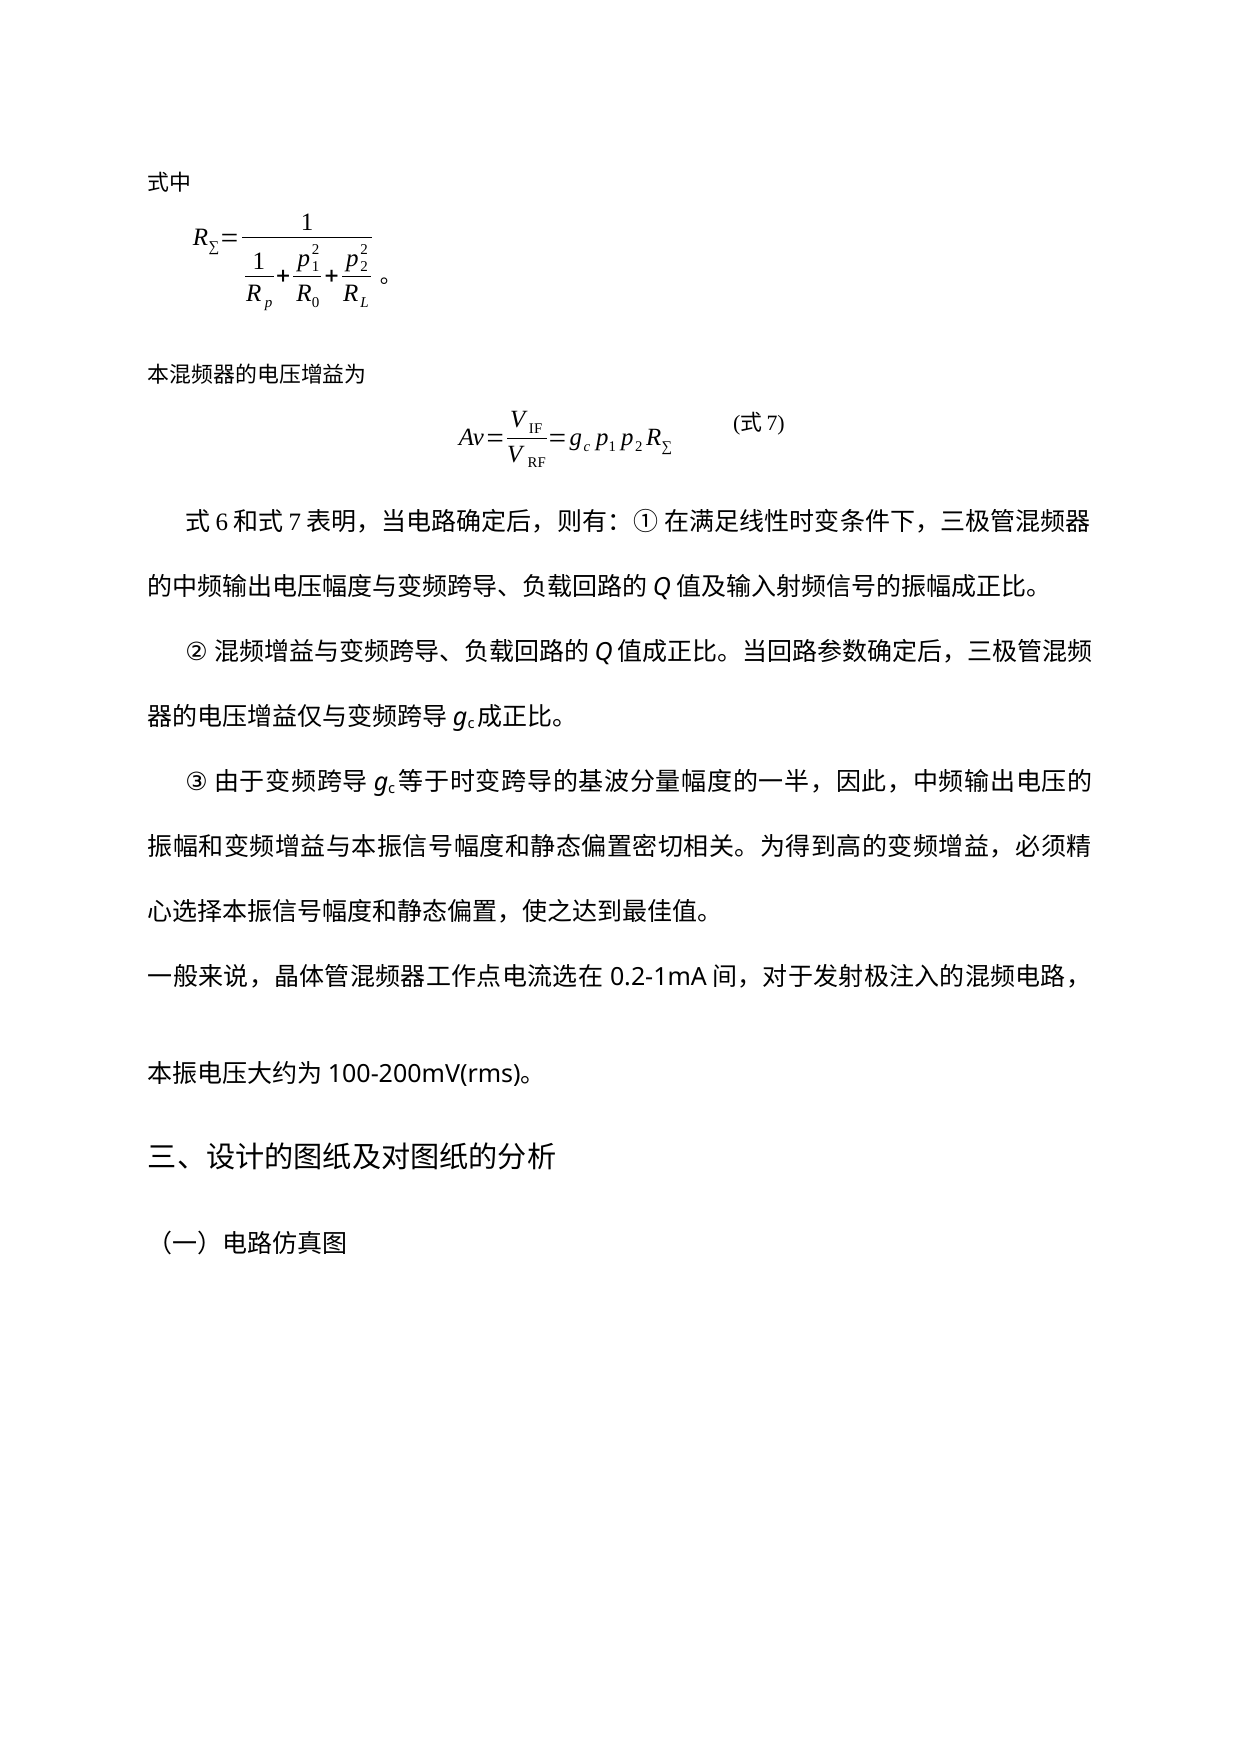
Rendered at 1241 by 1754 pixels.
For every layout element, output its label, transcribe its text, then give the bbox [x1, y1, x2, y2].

text 式6和式7表明，当电路确定后，则有：① 在满足线性时变条件下，三极管混频器的中频输出电压幅度与变频跨导、负载回路的Q值及输入射频信号的振幅成正比。 [148, 487, 1092, 617]
text (式7) [148, 389, 1092, 487]
text 式中。 [148, 162, 1092, 357]
text （一）电路仿真图 [148, 1209, 1092, 1274]
text 一般来说，晶体管混频器工作点电流选在0.2-1mA间，对于发射极注入的混频电路，本振电压大约为100-200mV(rms)。 [148, 942, 1092, 1104]
text ③ 由于变频跨导gc等于时变跨导的基波分量幅度的一半，因此，中频输出电压的振幅和变频增益与本振信号幅度和静态偏置密切相关。为得到高的变频增益，必须精心选择本振信号幅度和静态偏置，使之达到最佳值。 [148, 747, 1092, 826]
text 三、设计的图纸及对图纸的分析 [148, 1123, 1092, 1188]
text ② 混频增益与变频跨导、负载回路的Q值成正比。当回路参数确定后，三极管混频器的电压增益仅与变频跨导gc成正比。 [148, 617, 1092, 747]
text ③ 由于变频跨导gc等于时变跨导的基波分量幅度的一半，因此，中频输出电压的振幅和变频增益与本振信号幅度和静态偏置密切相关。为得到高的变频增益，必须精心选择本振信号幅度和静态偏置，使之达到最佳值。 [148, 863, 1092, 942]
text 本混频器的电压增益为 [148, 357, 1092, 389]
